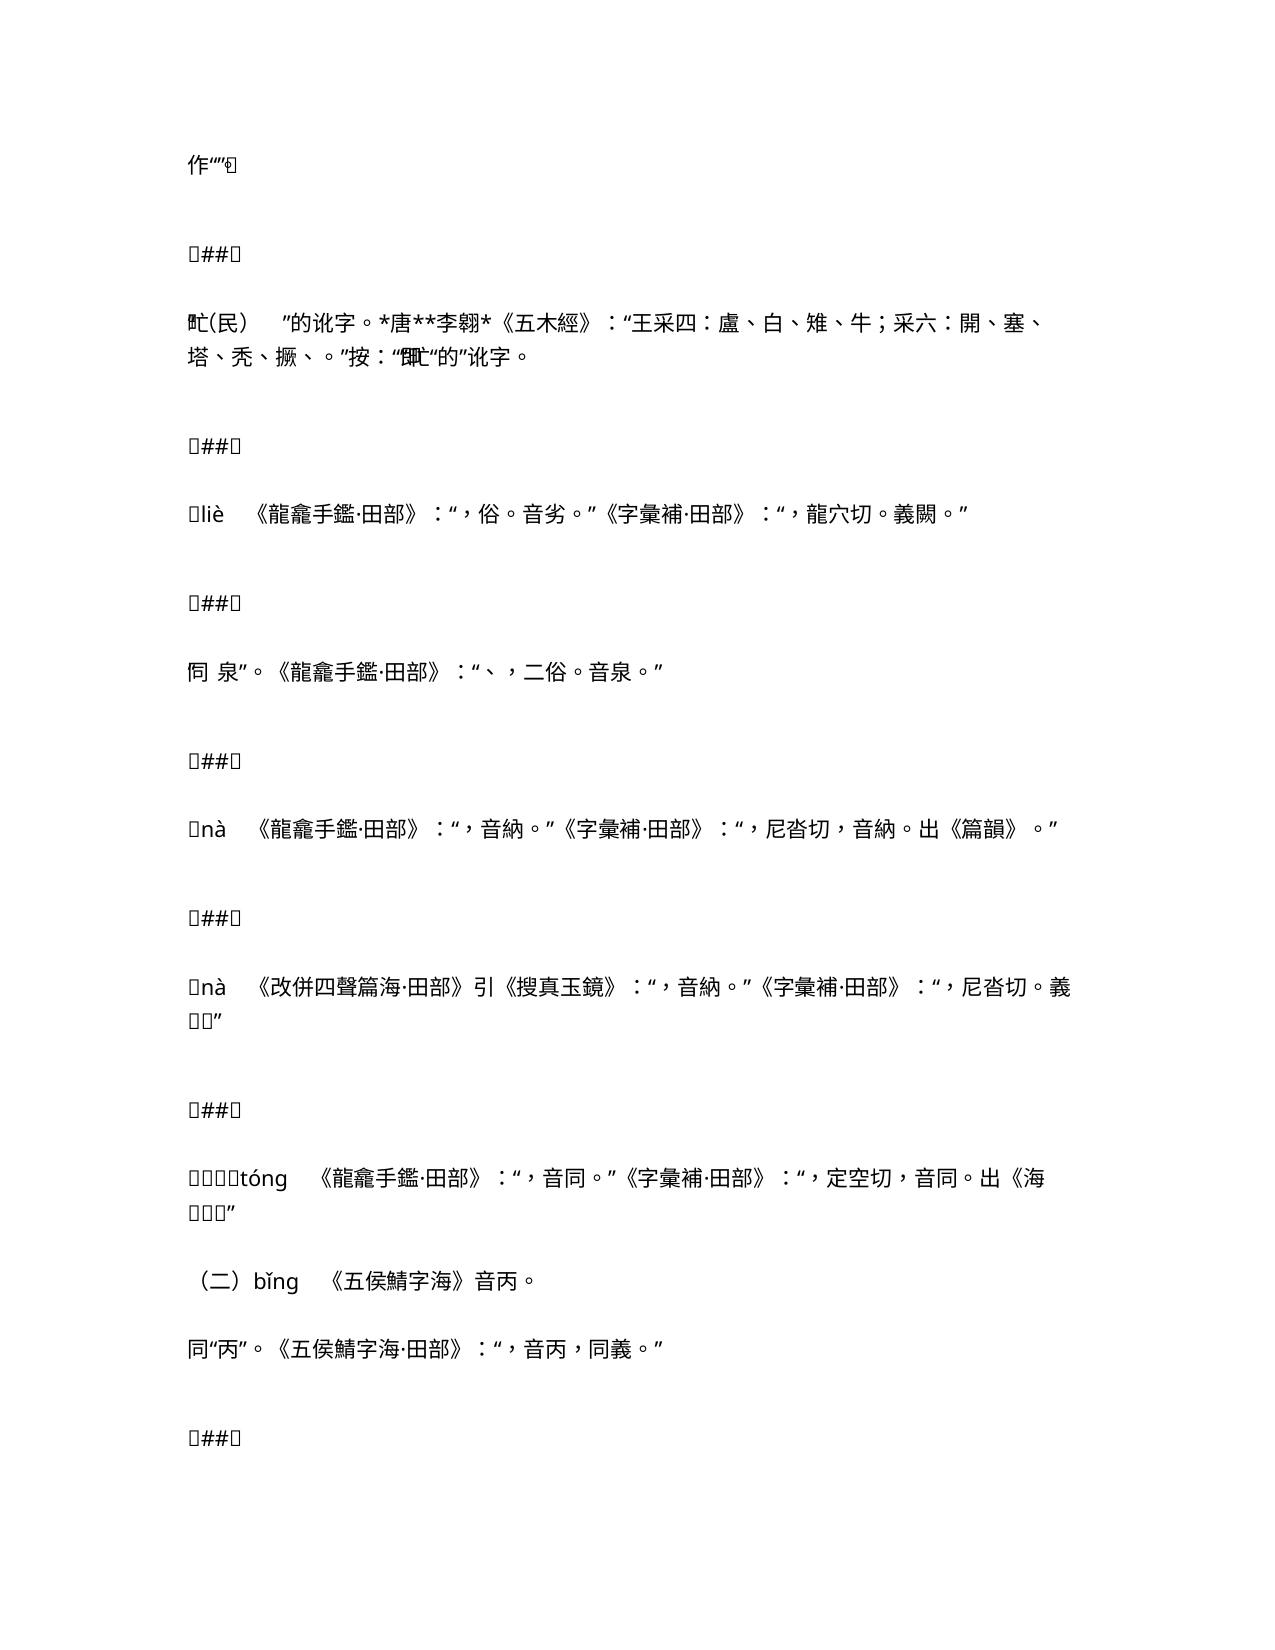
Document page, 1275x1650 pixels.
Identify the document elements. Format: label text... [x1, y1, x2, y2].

text 𤱆##𤱆 𤱆nà 《改併四聲篇海·田部》引《搜真玉鏡》：“𤱆，音納。”《字彙補·田部》：“𤱆，尼沓切。義闕。” [187, 903, 1087, 1070]
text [187, 150, 1087, 214]
text 𤱃##𤱃 𤱃liè 《龍龕手鑑·田部》：“𤱃，俗。音劣。”《字彙補·田部》：“𤱃，龍穴切。義闕。” [187, 431, 1087, 563]
text 𤱄##𤱄 𤱄同“泉”。《龍龕手鑑·田部》：“𤱄、𤲴，二俗。音泉。” [187, 588, 1087, 721]
text 𤱈##𤱈 𤱈同“畝”。 [187, 1423, 1087, 1487]
text 𤱂##𤱂 𤱂“甿（民）”的讹字。*唐**李翱*《五木經》：“王采四：盧、白、雉、牛；𤱂采六：開、塞、塔、秃、撅、𢳚。”按：“𤱂”即“甿”的讹字。 [187, 239, 1087, 406]
text 𤱅##𤱅 𤱅nà 《龍龕手鑑·田部》：“𤱅，音納。”《字彙補·田部》：“𤱅，尼沓切，音納。出《篇韻》。” [187, 746, 1087, 878]
text 𤱇##𤱇 𤱇（一）tóng 《龍龕手鑑·田部》：“𤱇，音同。”《字彙補·田部》：“𤱇，定空切，音同。出《海篇》。” （二）bǐng 《五侯鯖字海》音丙。 同“丙”。《五侯鯖字海·田部》：“𤱇，音丙，同義。” [187, 1095, 1087, 1398]
